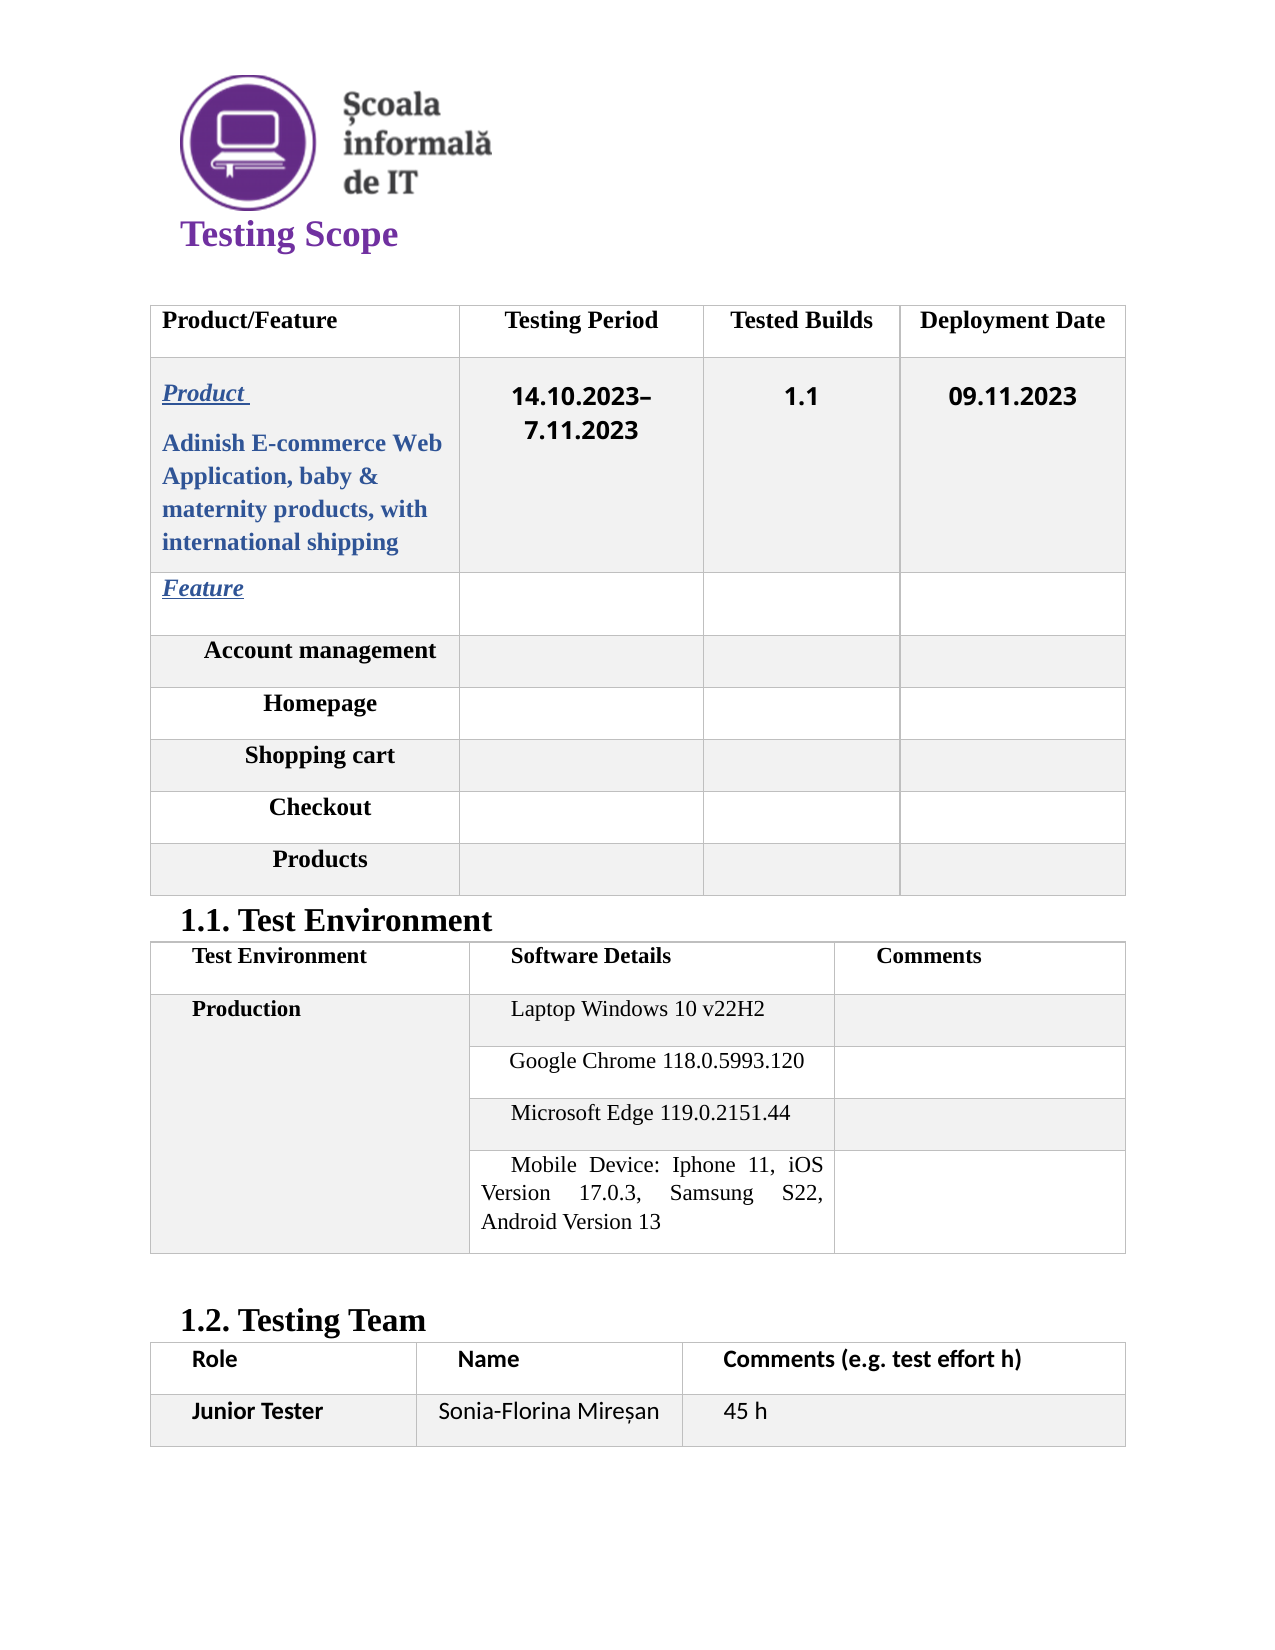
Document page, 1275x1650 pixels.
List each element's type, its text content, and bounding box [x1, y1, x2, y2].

table_cell [704, 573, 899, 634]
table_cell 14.10.2023– 7.11.2023 [460, 358, 703, 572]
table_cell [901, 740, 1125, 791]
table_cell [901, 688, 1125, 739]
table_cell Checkout [151, 792, 459, 843]
table_cell Homepage [151, 688, 459, 739]
table_header Software Details [470, 943, 834, 993]
table_cell [704, 844, 899, 895]
table_cell [835, 995, 1125, 1046]
table_header Comments (e.g. test effort h) [683, 1343, 1125, 1394]
table_cell Shopping cart [151, 740, 459, 791]
table_cell [704, 740, 899, 791]
table_header Test Environment [151, 943, 469, 993]
subtitle 1.1. Test Environment [150, 900, 1125, 938]
table_header Name [417, 1343, 682, 1394]
table_cell [901, 792, 1125, 843]
subtitle Testing Scope [150, 211, 1125, 254]
table_cell Sonia-Florina Mireșan [417, 1395, 682, 1446]
table_header Deployment Date [901, 306, 1125, 357]
table_cell [901, 573, 1125, 634]
table_header Product/Feature [151, 306, 459, 357]
table_cell [460, 844, 703, 895]
table_cell 45 h [683, 1395, 1125, 1446]
table_cell Products [151, 844, 459, 895]
picture [180, 75, 492, 211]
table_cell [460, 740, 703, 791]
table_cell [901, 844, 1125, 895]
table_cell Laptop Windows 10 v22H2 [470, 995, 834, 1046]
table_cell [835, 1151, 1125, 1253]
table_cell [835, 1099, 1125, 1150]
table_cell [704, 688, 899, 739]
table_header Role [151, 1343, 416, 1394]
subtitle 1.2. Testing Team [150, 1301, 1125, 1339]
table_cell [460, 573, 703, 634]
table_cell Account management [151, 636, 459, 687]
table_cell [704, 636, 899, 687]
table_header Testing Period [460, 306, 703, 357]
table_header Comments [835, 943, 1125, 993]
table_cell [835, 1047, 1125, 1098]
table_cell Microsoft Edge 119.0.2151.44 [470, 1099, 834, 1150]
table_cell 09.11.2023 [901, 358, 1125, 572]
table_cell [460, 688, 703, 739]
table_cell Junior Tester [151, 1395, 416, 1446]
table_cell Feature [151, 573, 459, 634]
table_cell [901, 636, 1125, 687]
table_cell 1.1 [704, 358, 899, 572]
table_cell Google Chrome 118.0.5993.120 [470, 1047, 834, 1098]
table_cell Product Adinish E-commerce Web Application, baby & maternity products, with international shipping [151, 358, 459, 572]
table_header Tested Builds [704, 306, 899, 357]
table_cell Production [151, 995, 469, 1253]
table_cell [460, 636, 703, 687]
table_cell [704, 792, 899, 843]
table_cell Mobile Device: Iphone 11, iOS Version 17.0.3, Samsung S22, Android Version 13 [470, 1151, 834, 1253]
table_cell [460, 792, 703, 843]
